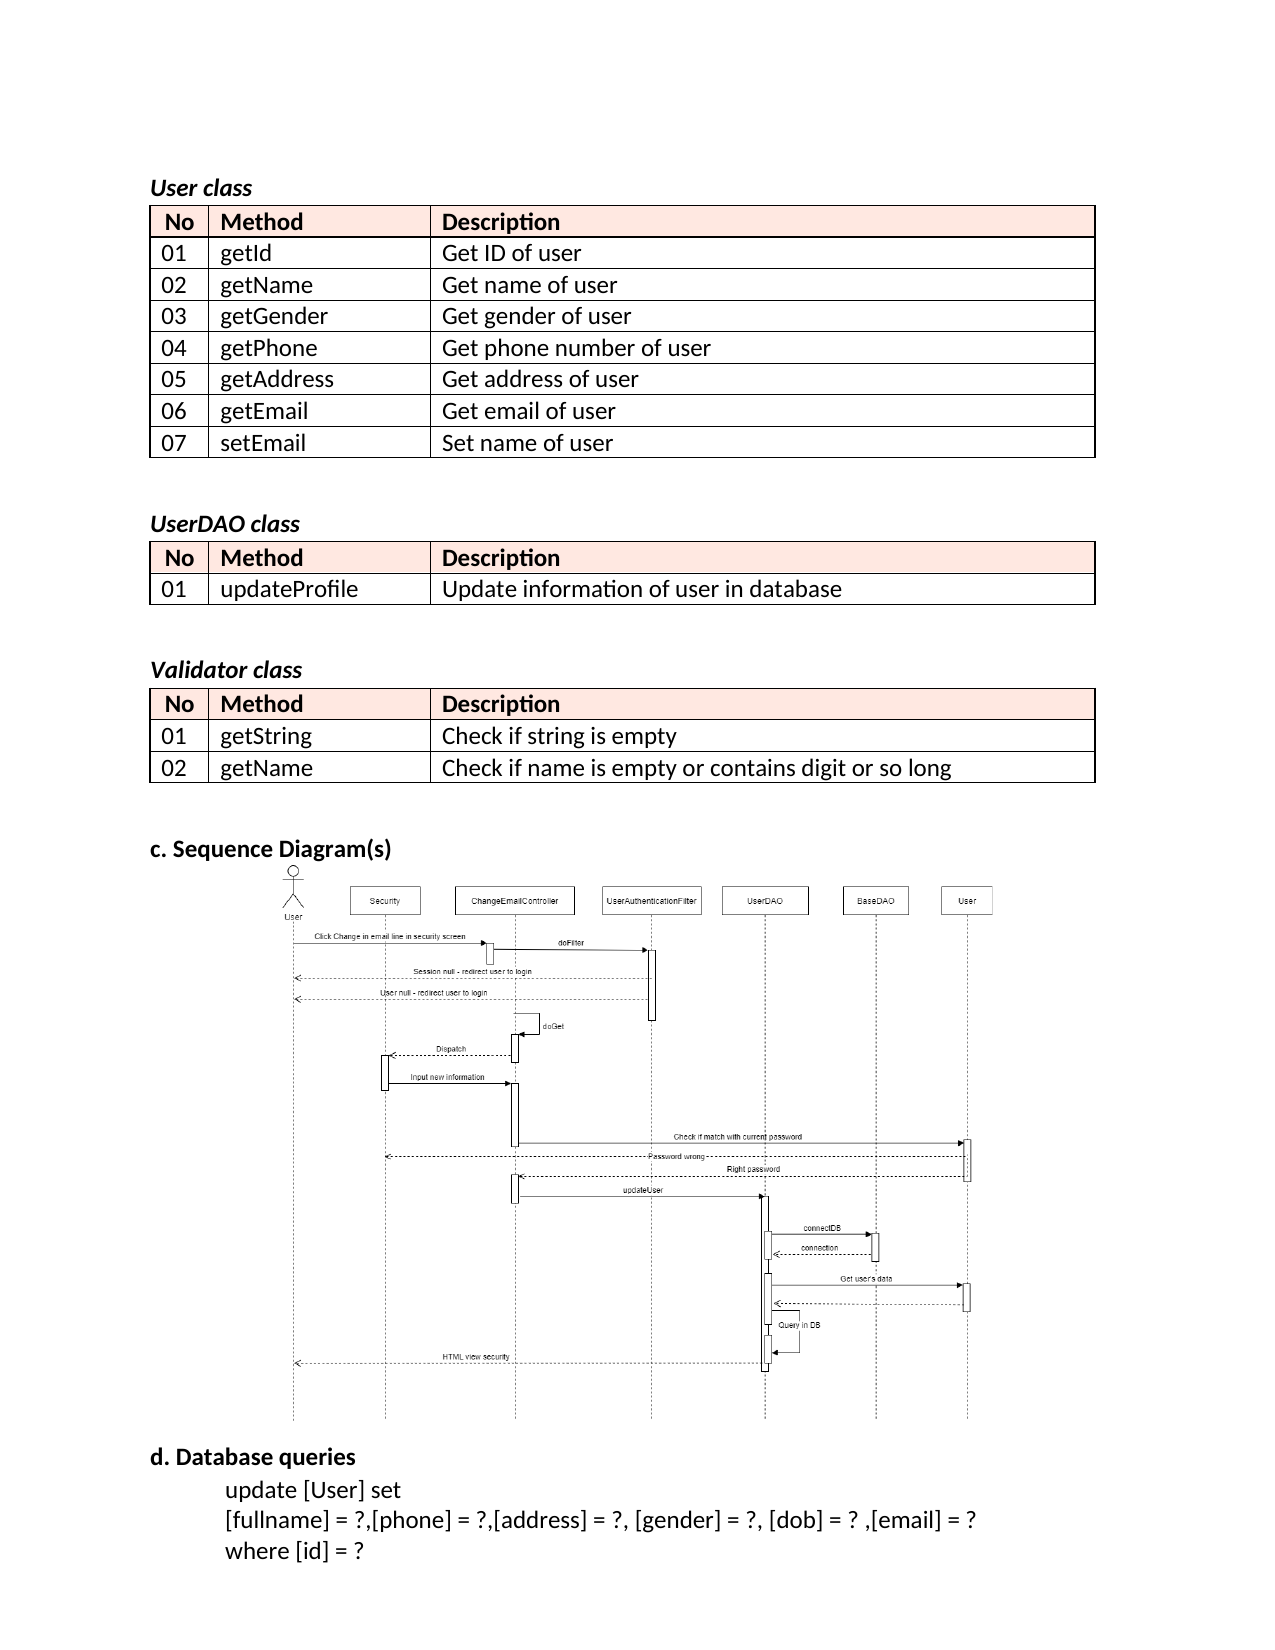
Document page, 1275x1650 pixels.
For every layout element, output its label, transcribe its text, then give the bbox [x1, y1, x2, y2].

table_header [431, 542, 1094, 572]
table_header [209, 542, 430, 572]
text where [id] = ? [225, 1535, 1125, 1566]
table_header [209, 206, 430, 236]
subtitle c. Sequence Diagram(s) [150, 833, 1125, 863]
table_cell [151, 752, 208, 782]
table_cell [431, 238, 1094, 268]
subtitle UserDAO class [150, 508, 1125, 538]
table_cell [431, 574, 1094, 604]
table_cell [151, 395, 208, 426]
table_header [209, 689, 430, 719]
text [fullname] = ?,[phone] = ?,[address] = ?, [gender] = ?, [dob] = ? ,[email] = ? [225, 1504, 1125, 1535]
subtitle Validator class [150, 654, 1125, 685]
subtitle User class [150, 172, 1125, 202]
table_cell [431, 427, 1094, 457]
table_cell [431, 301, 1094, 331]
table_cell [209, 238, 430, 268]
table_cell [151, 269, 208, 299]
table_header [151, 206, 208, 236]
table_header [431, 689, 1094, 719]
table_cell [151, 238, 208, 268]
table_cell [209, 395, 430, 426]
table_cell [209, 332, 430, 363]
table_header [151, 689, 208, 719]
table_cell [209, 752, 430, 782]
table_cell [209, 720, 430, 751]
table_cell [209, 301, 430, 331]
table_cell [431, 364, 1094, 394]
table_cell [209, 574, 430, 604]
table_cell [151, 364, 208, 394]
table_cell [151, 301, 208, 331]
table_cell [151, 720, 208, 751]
picture [282, 865, 993, 1423]
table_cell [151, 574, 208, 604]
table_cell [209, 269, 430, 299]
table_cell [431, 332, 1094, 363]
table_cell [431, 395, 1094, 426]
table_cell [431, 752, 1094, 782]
text update [User] set [225, 1474, 1125, 1504]
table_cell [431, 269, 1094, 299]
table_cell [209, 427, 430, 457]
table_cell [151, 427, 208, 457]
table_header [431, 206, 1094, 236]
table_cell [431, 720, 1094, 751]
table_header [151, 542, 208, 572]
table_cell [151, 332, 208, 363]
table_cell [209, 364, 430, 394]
subtitle d. Database queries [150, 1441, 1125, 1472]
